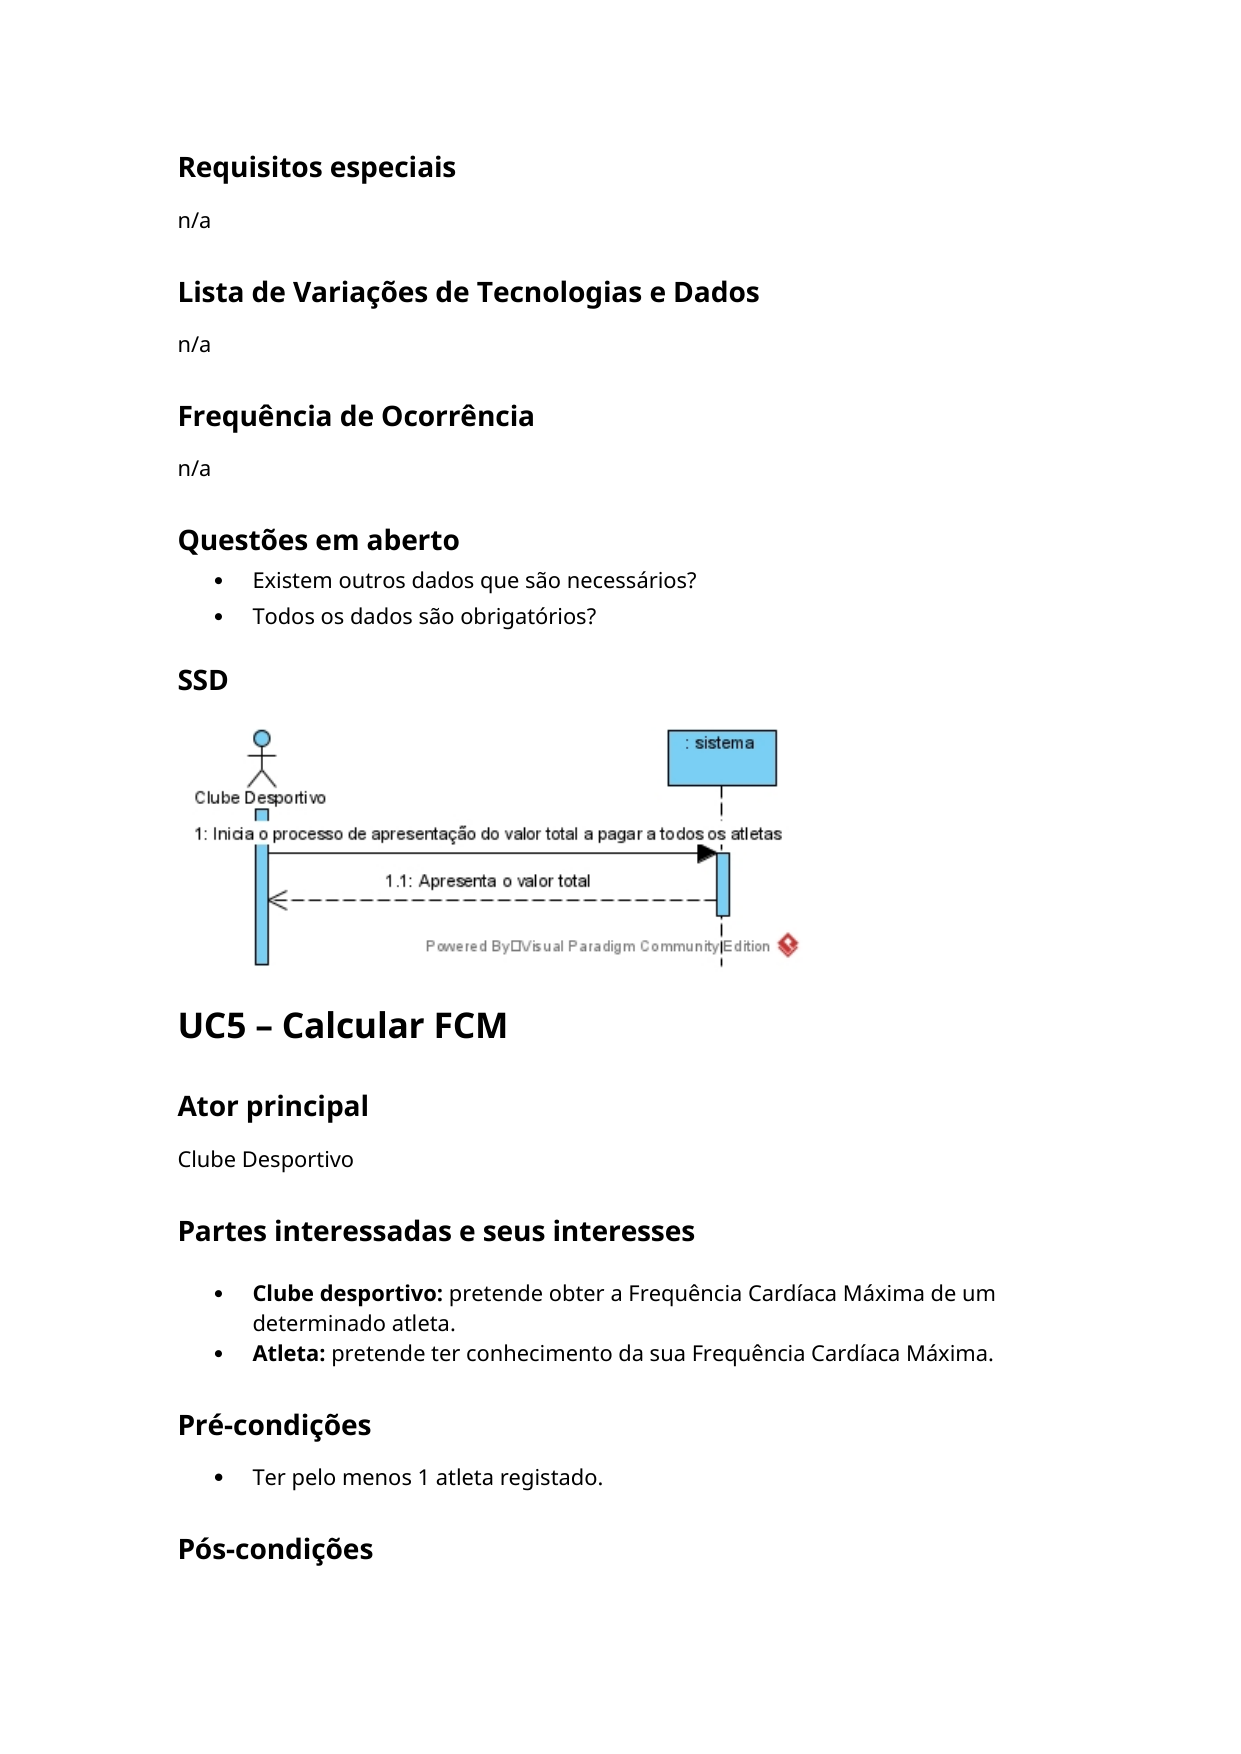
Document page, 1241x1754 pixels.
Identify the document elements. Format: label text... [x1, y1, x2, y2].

text Frequência de Ocorrência [177, 396, 1063, 435]
list Todos os dados são obrigatórios? [215, 601, 1063, 631]
text Pré-condições [177, 1405, 1063, 1443]
text n/a [177, 329, 1063, 359]
list Atleta: pretende ter conhecimento da sua Frequência Cardíaca Máxima. [215, 1338, 1063, 1368]
text Requisitos especiais [177, 148, 1063, 186]
text UC5 – Calcular FCM [177, 1001, 1063, 1049]
text Partes interessadas e seus interesses [177, 1211, 1063, 1249]
list Clube desportivo: pretende obter a Frequência Cardíaca Máxima de um determinado atleta. [215, 1278, 1063, 1338]
text Lista de Variações de Tecnologias e Dados [177, 272, 1063, 310]
text SSD [177, 660, 1063, 699]
text Clube Desportivo [177, 1143, 1063, 1173]
list Ter pelo menos 1 atleta registado. [215, 1462, 1063, 1492]
list Existem outros dados que são necessários? [215, 565, 1063, 595]
text n/a [177, 453, 1063, 483]
text Pós-condições [177, 1529, 1063, 1568]
text Ator principal [177, 1086, 1063, 1125]
picture [177, 727, 807, 972]
text n/a [177, 205, 1063, 234]
text Questões em aberto [177, 521, 1063, 559]
